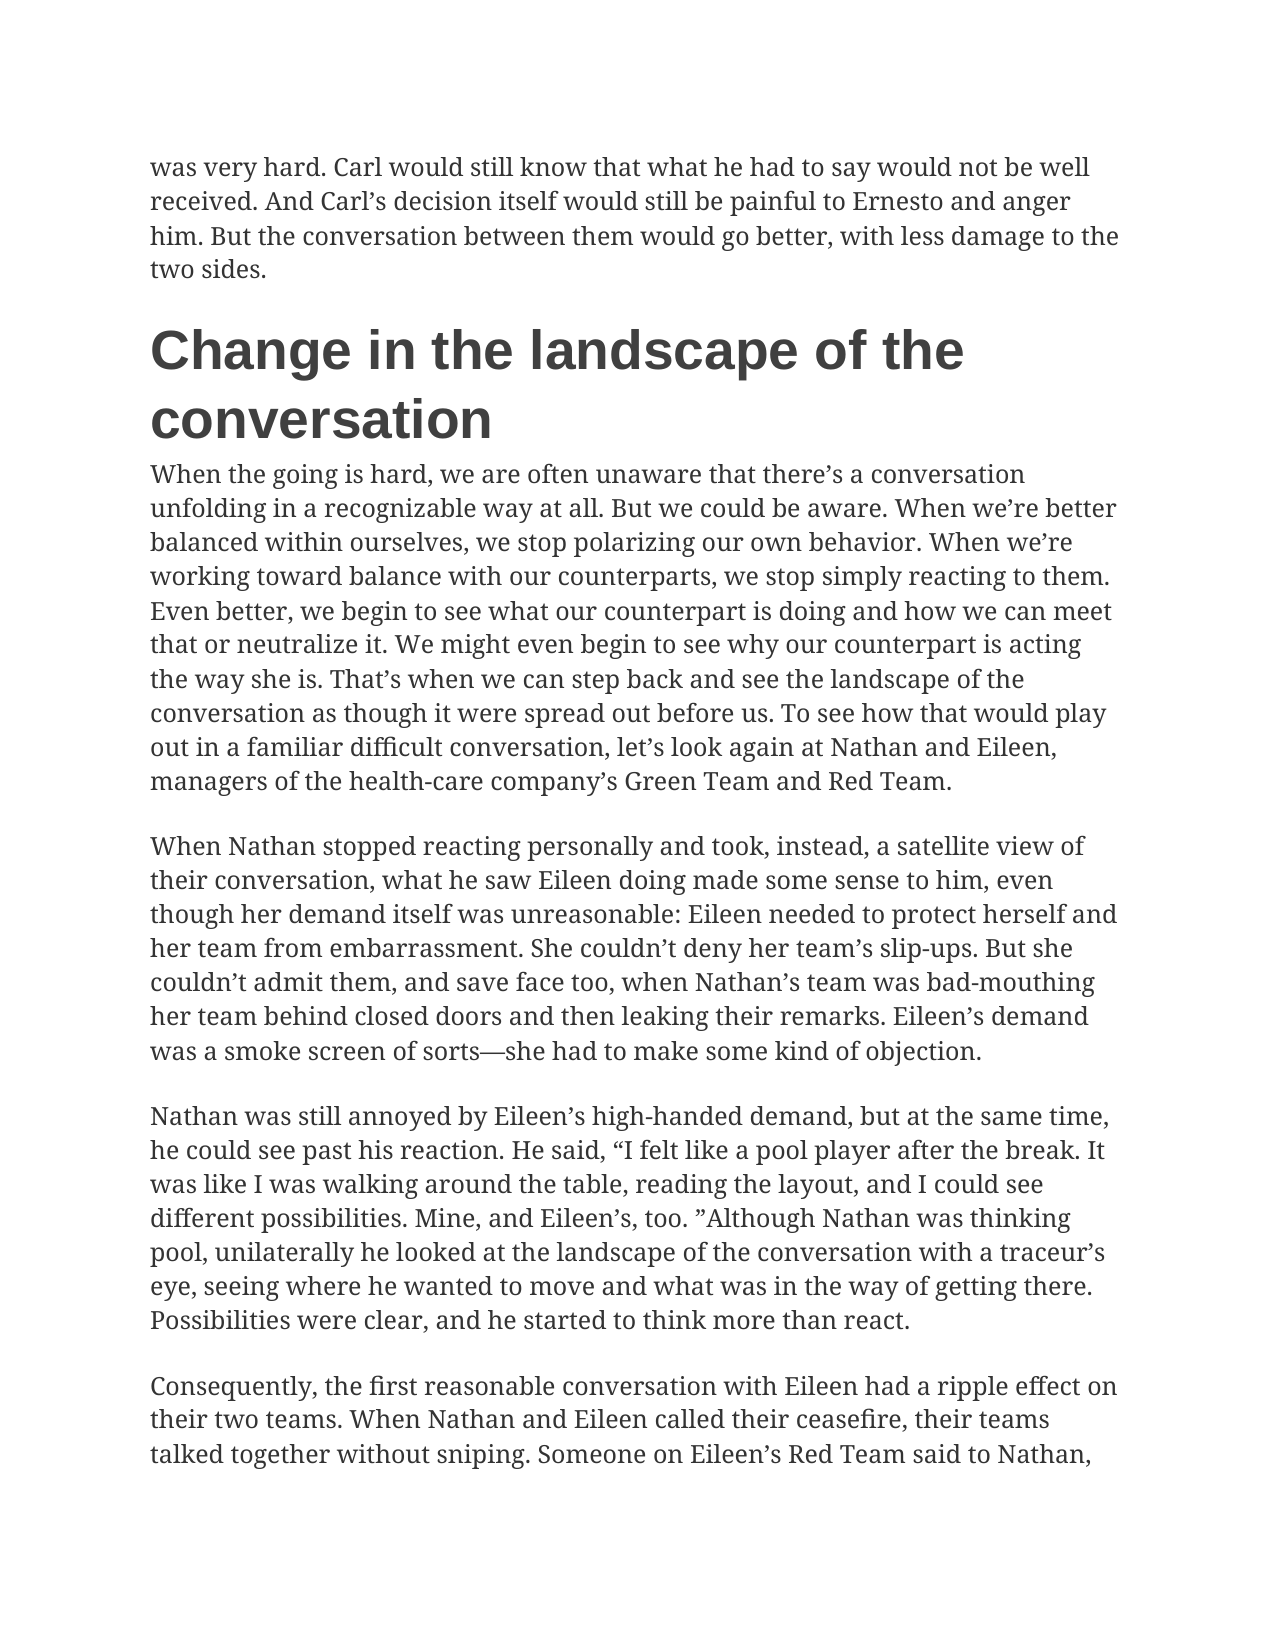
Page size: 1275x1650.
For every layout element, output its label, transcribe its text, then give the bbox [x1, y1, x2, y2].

subtitle Change in the landscape of the conversation [150, 317, 1125, 451]
text When the going is hard, we are often unaware that there’s a conversation unfolding in a recognizable way at all. But we could be aware. When we’re better balanced within ourselves, we stop polarizing our own behavior. When we’re working toward balance with our counterparts, we stop simply reacting to them. Even better, we begin to see what our counterpart is doing and how we can meet that or neutralize it. We might even begin to see why our counterpart is acting the way she is. That’s when we can step back and see the landscape of the conversation as though it were spread out before us. To see how that would play out in a familiar difficult conversation, let’s look again at Nathan and Eileen, managers of the health-care company’s Green Team and Red Team. [150, 457, 1125, 797]
text When Nathan stopped reacting personally and took, instead, a satellite view of their conversation, what he saw Eileen doing made some sense to him, even though her demand itself was unreasonable: Eileen needed to protect herself and her team from embarrassment. She couldn’t deny her team’s slip-ups. But she couldn’t admit them, and save face too, when Nathan’s team was bad-mouthing her team behind closed doors and then leaking their remarks. Eileen’s demand was a smoke screen of sorts—she had to make some kind of objection. [150, 829, 1125, 1067]
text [150, 150, 1125, 286]
text Nathan was still annoyed by Eileen’s high-handed demand, but at the same time, he could see past his reaction. He said, “I felt like a pool player after the break. It was like I was walking around the table, reading the layout, and I could see different possibilities. Mine, and Eileen’s, too. ”Although Nathan was thinking pool, unilaterally he looked at the landscape of the conversation with a traceur’s eye, seeing where he wanted to move and what was in the way of getting there. Possibilities were clear, and he started to think more than react. [150, 1098, 1125, 1337]
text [150, 1368, 1125, 1470]
